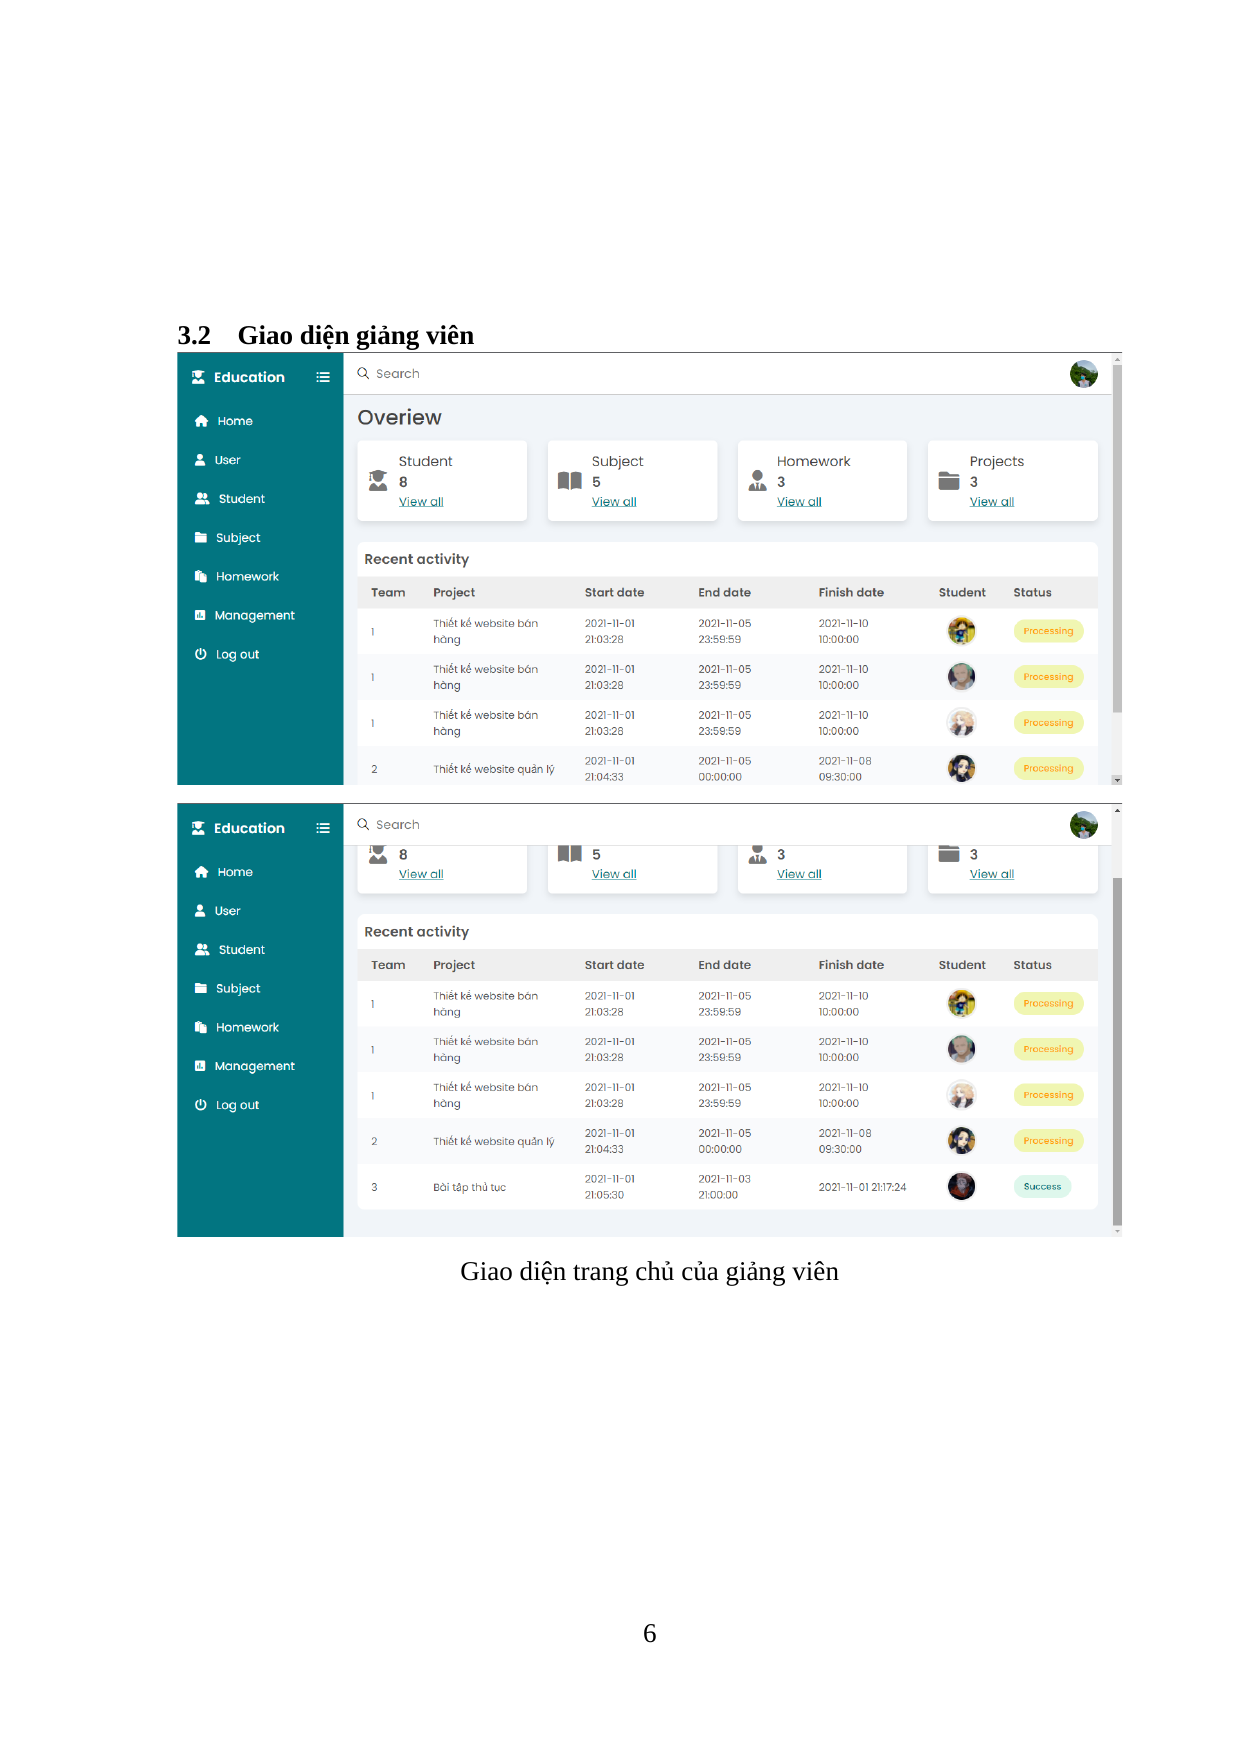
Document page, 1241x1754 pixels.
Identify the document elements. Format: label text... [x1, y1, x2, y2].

subtitle Giao diện giảng viên [177, 319, 1122, 350]
picture [177, 803, 1123, 1237]
text Giao diện trang chủ của giảng viên [177, 1255, 1122, 1286]
picture [177, 352, 1123, 785]
